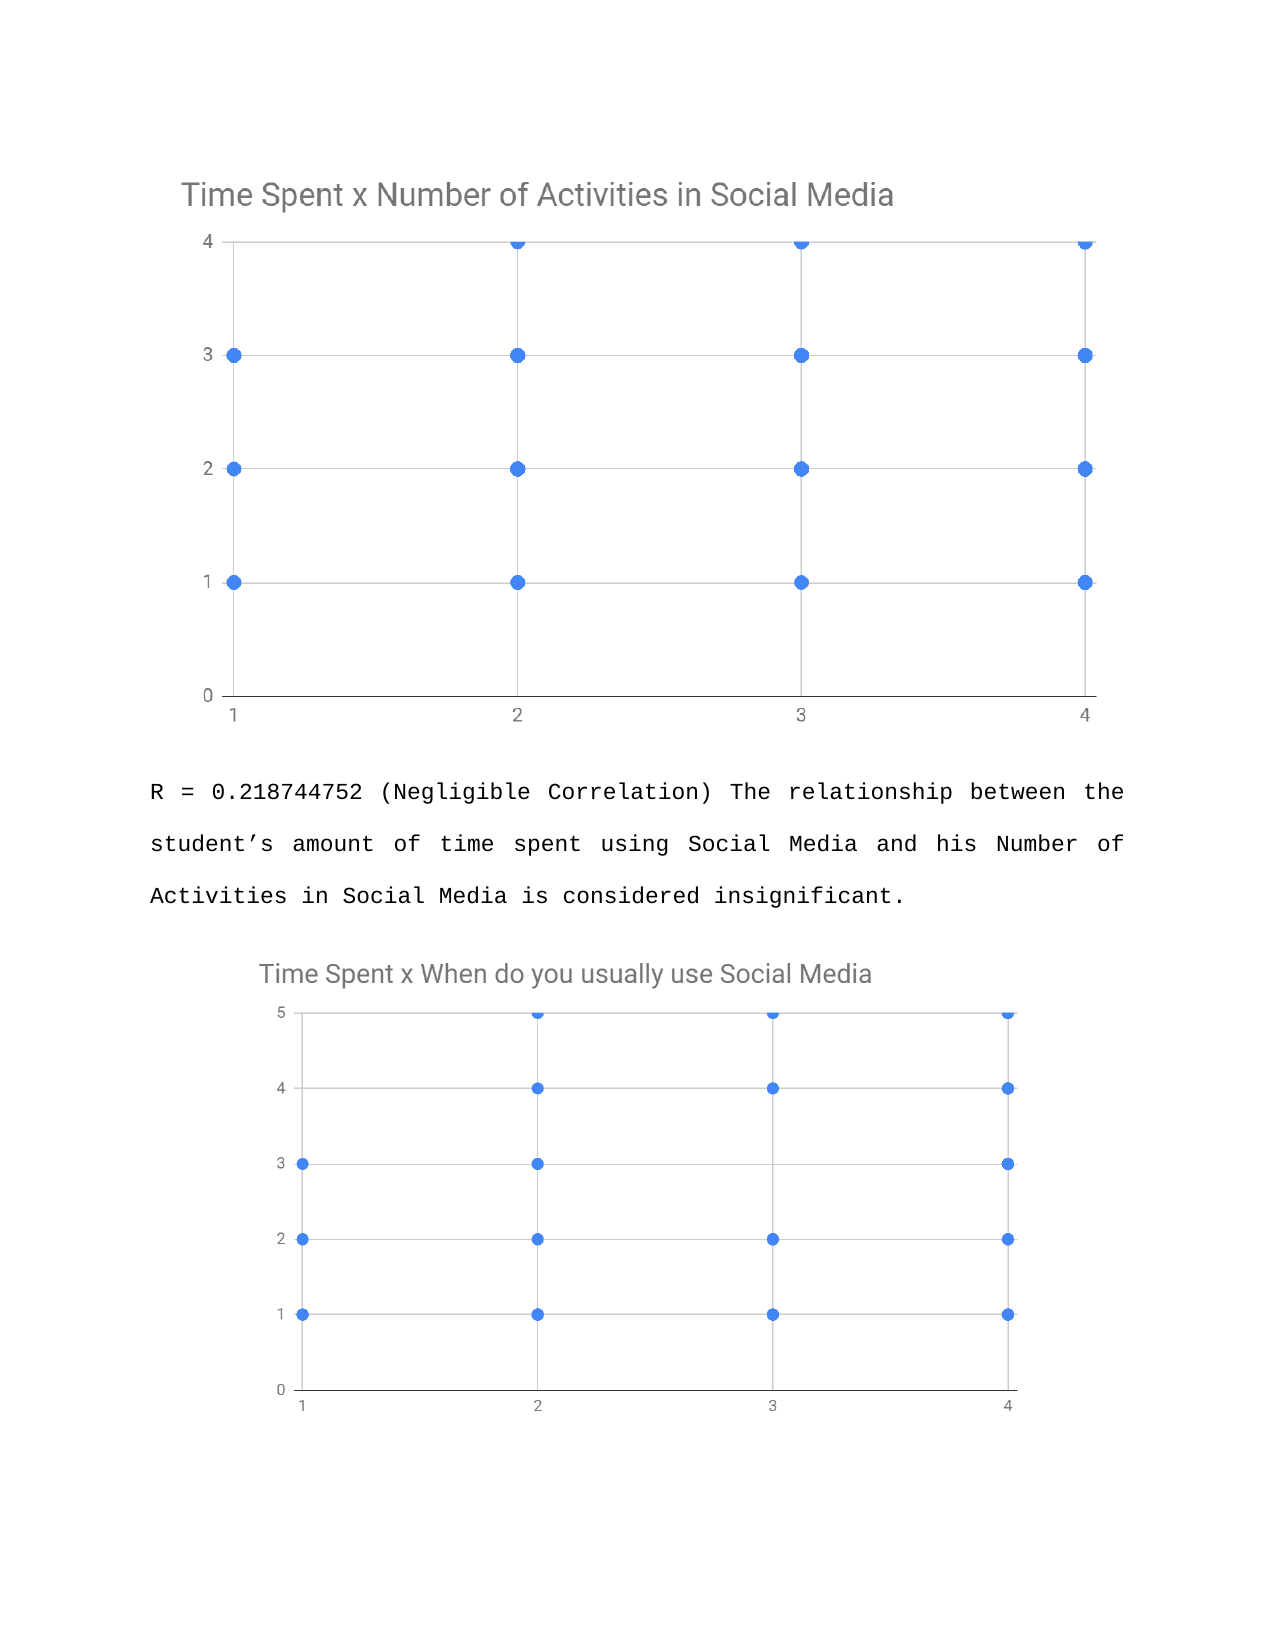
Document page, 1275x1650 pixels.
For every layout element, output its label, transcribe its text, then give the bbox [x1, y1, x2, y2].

picture [150, 150, 1125, 755]
text R = 0.218744752 (Negligible Correlation) The relationship between the student’s amount of time spent using Social Media and his Number of Activities in Social Media is considered insignificant. [150, 781, 1125, 910]
picture [233, 936, 1042, 1439]
